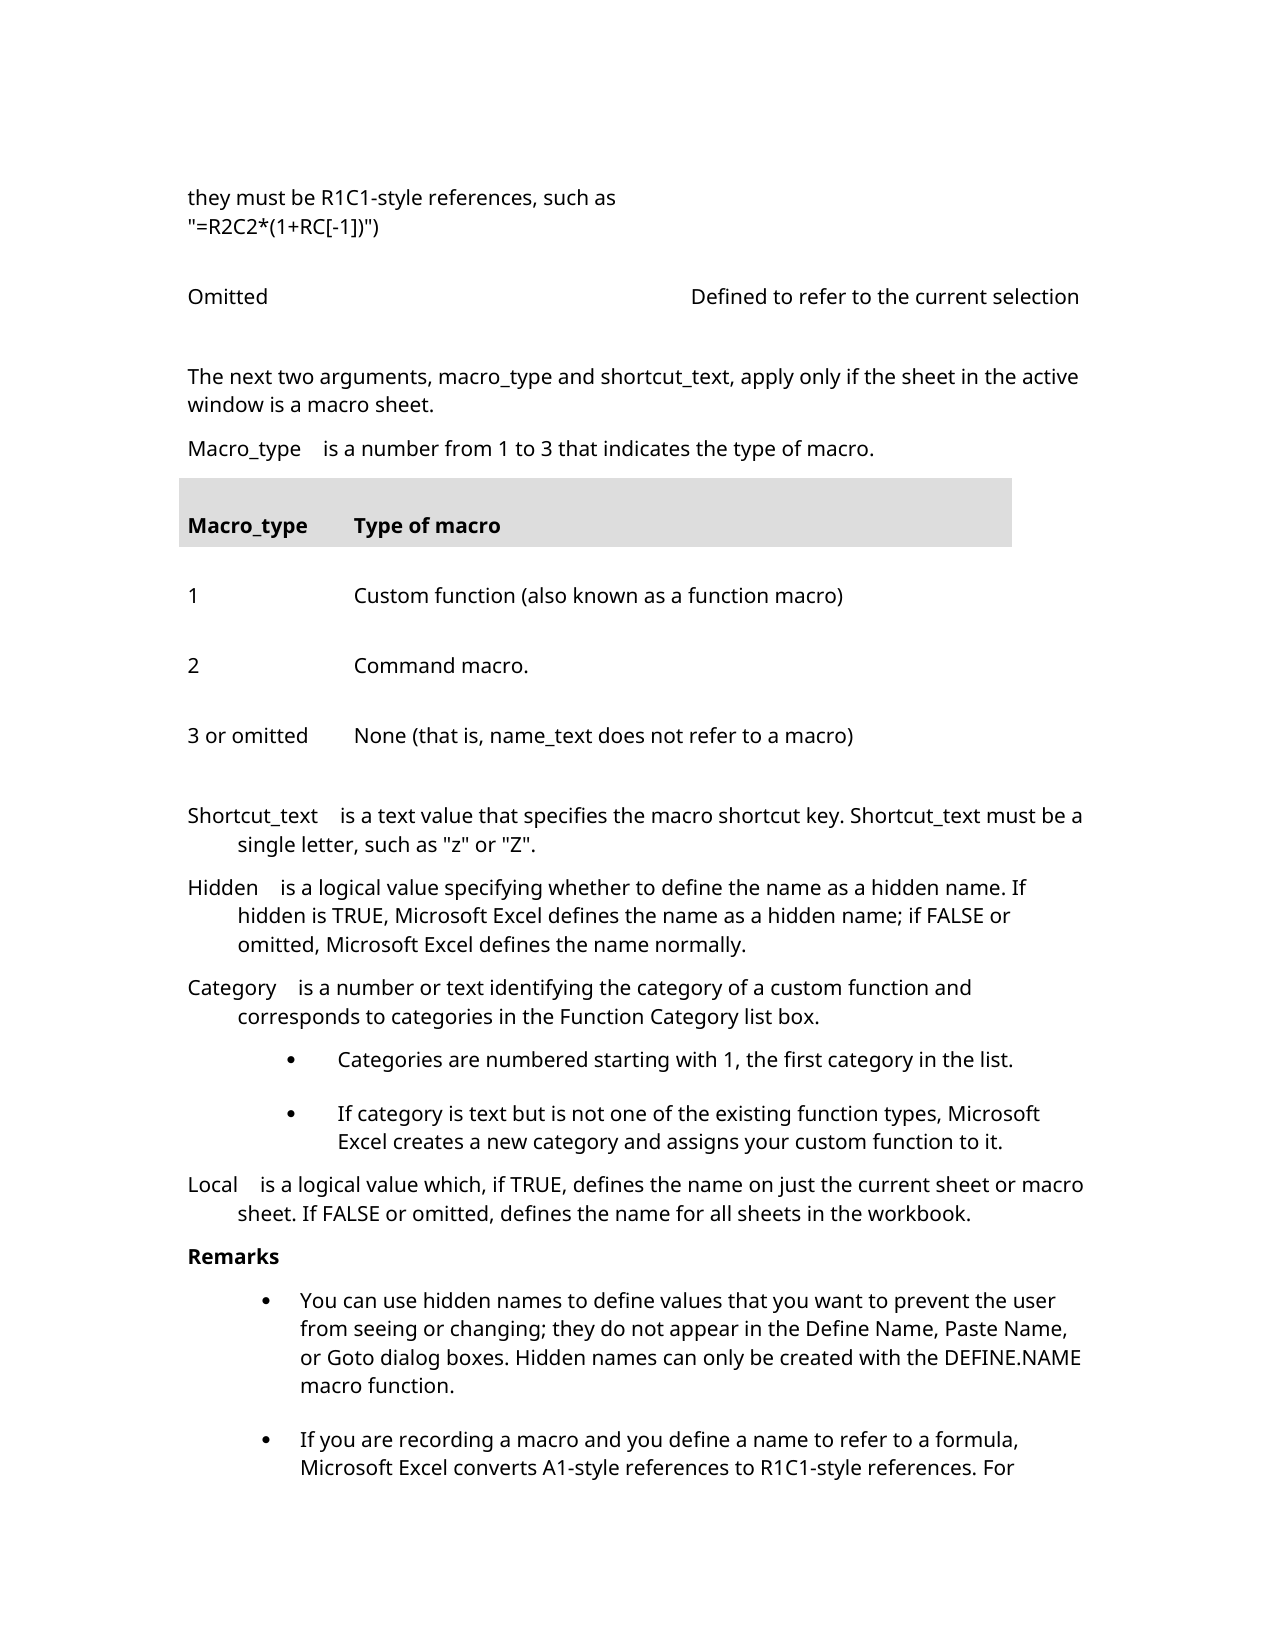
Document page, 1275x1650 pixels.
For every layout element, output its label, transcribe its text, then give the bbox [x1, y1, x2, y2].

text Local is a logical value which, if TRUE, defines the name on just the current sheet or macro sheet. If FALSE or omitted, defines the name for all sheets in the workbook. [187, 1171, 1087, 1227]
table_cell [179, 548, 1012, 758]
text The next two arguments, macro_type and shortcut_text, apply only if the sheet in the active window is a macro sheet. [187, 362, 1087, 419]
text Shortcut_text is a text value that specifies the macro shortcut key. Shortcut_text must be a single letter, such as "z" or "Z". [187, 801, 1087, 858]
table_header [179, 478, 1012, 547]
list If category is text but is not one of the existing function types, Microsoft Excel creates a new category and assigns your custom function to it. [287, 1099, 1087, 1156]
text Remarks [187, 1242, 1087, 1271]
list Categories are numbered starting with 1, the first category in the list. [287, 1045, 1087, 1074]
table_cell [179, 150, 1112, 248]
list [262, 1425, 1087, 1482]
text Macro_type is a number from 1 to 3 that indicates the type of macro. [187, 434, 1087, 462]
text Hidden is a logical value specifying whether to define the name as a hidden name. If hidden is TRUE, Microsoft Excel defines the name as a hidden name; if FALSE or omitted, Microsoft Excel defines the name normally. [187, 873, 1087, 958]
text Category is a number or text identifying the category of a custom function and corresponds to categories in the Function Category list box. [187, 973, 1087, 1030]
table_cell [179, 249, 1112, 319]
list You can use hidden names to define values that you want to prevent the user from seeing or changing; they do not appear in the Define Name, Paste Name, or Goto dialog boxes. Hidden names can only be created with the DEFINE.NAME macro function. [262, 1286, 1087, 1400]
